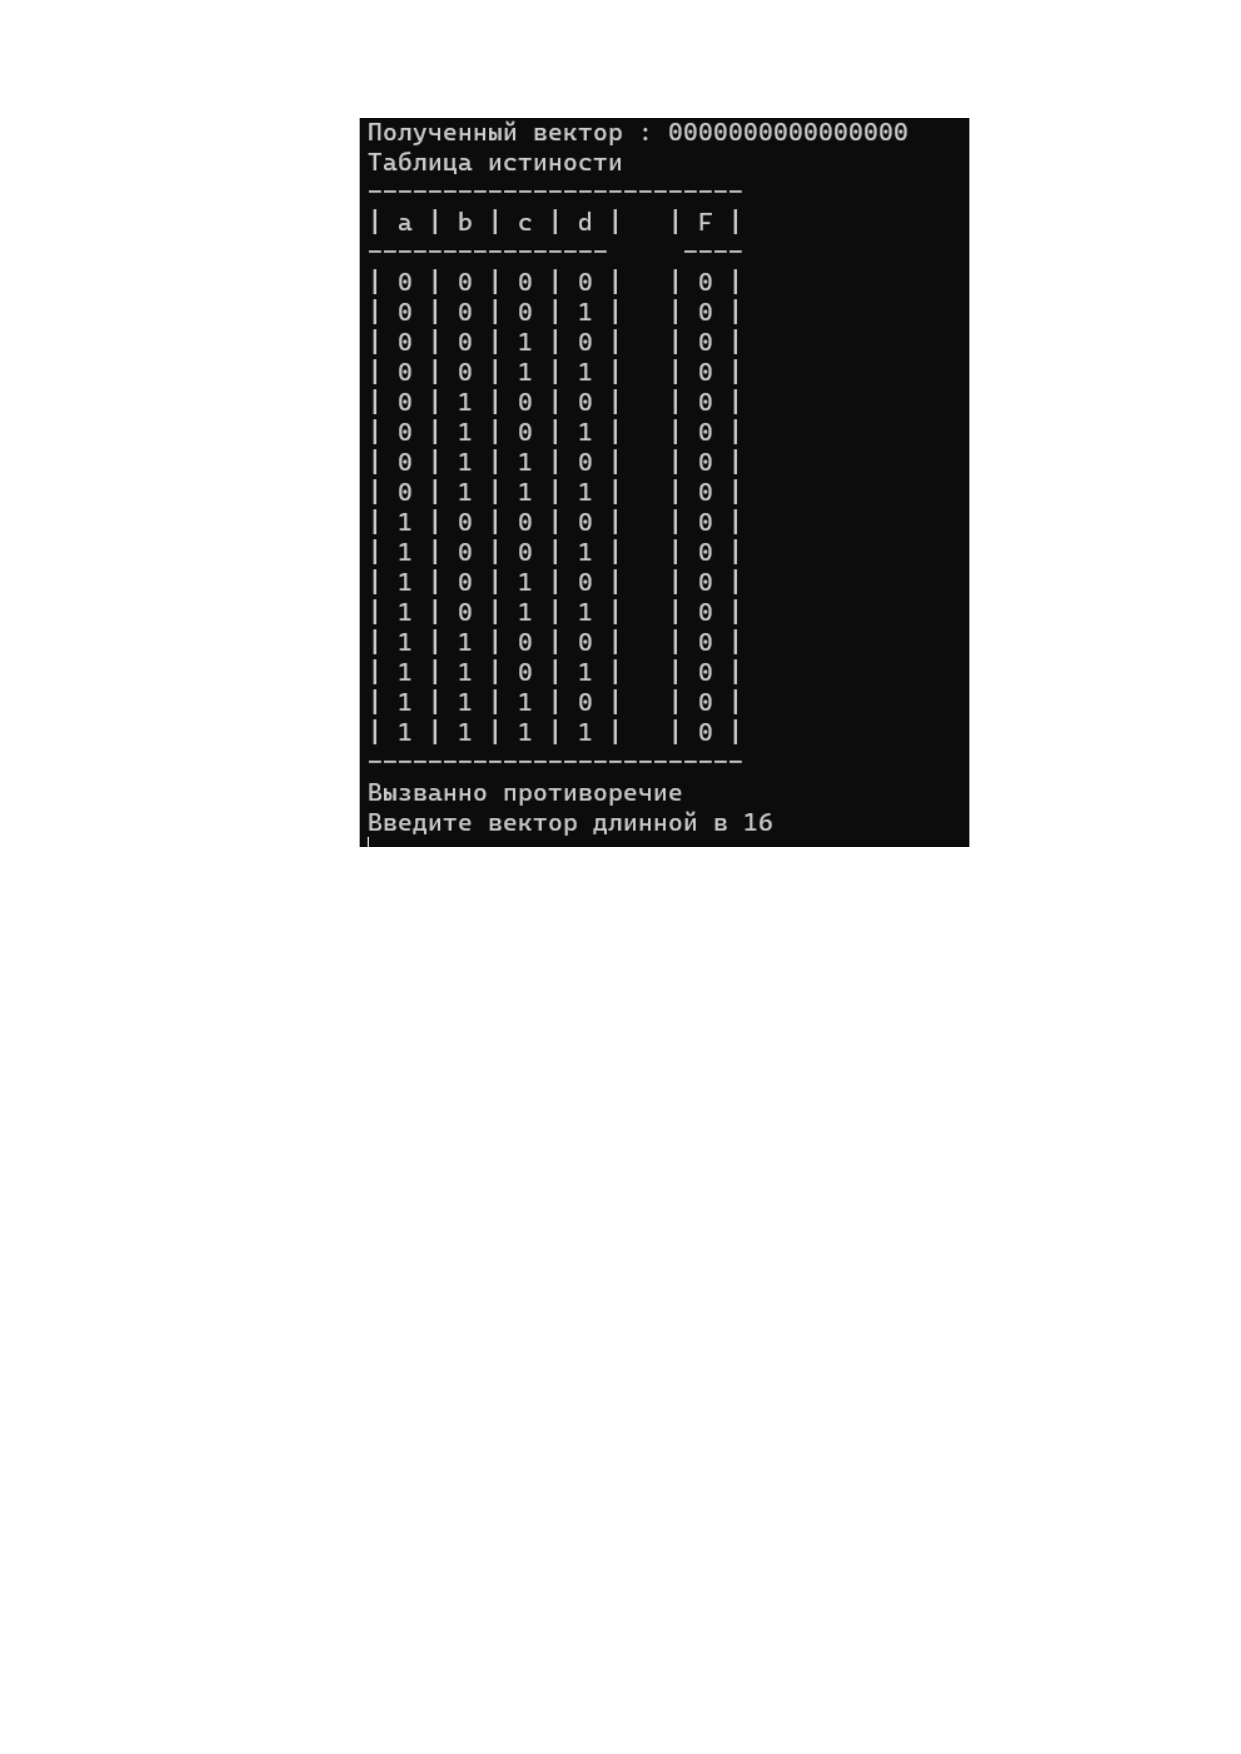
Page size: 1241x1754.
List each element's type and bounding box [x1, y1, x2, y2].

picture [359, 118, 970, 847]
